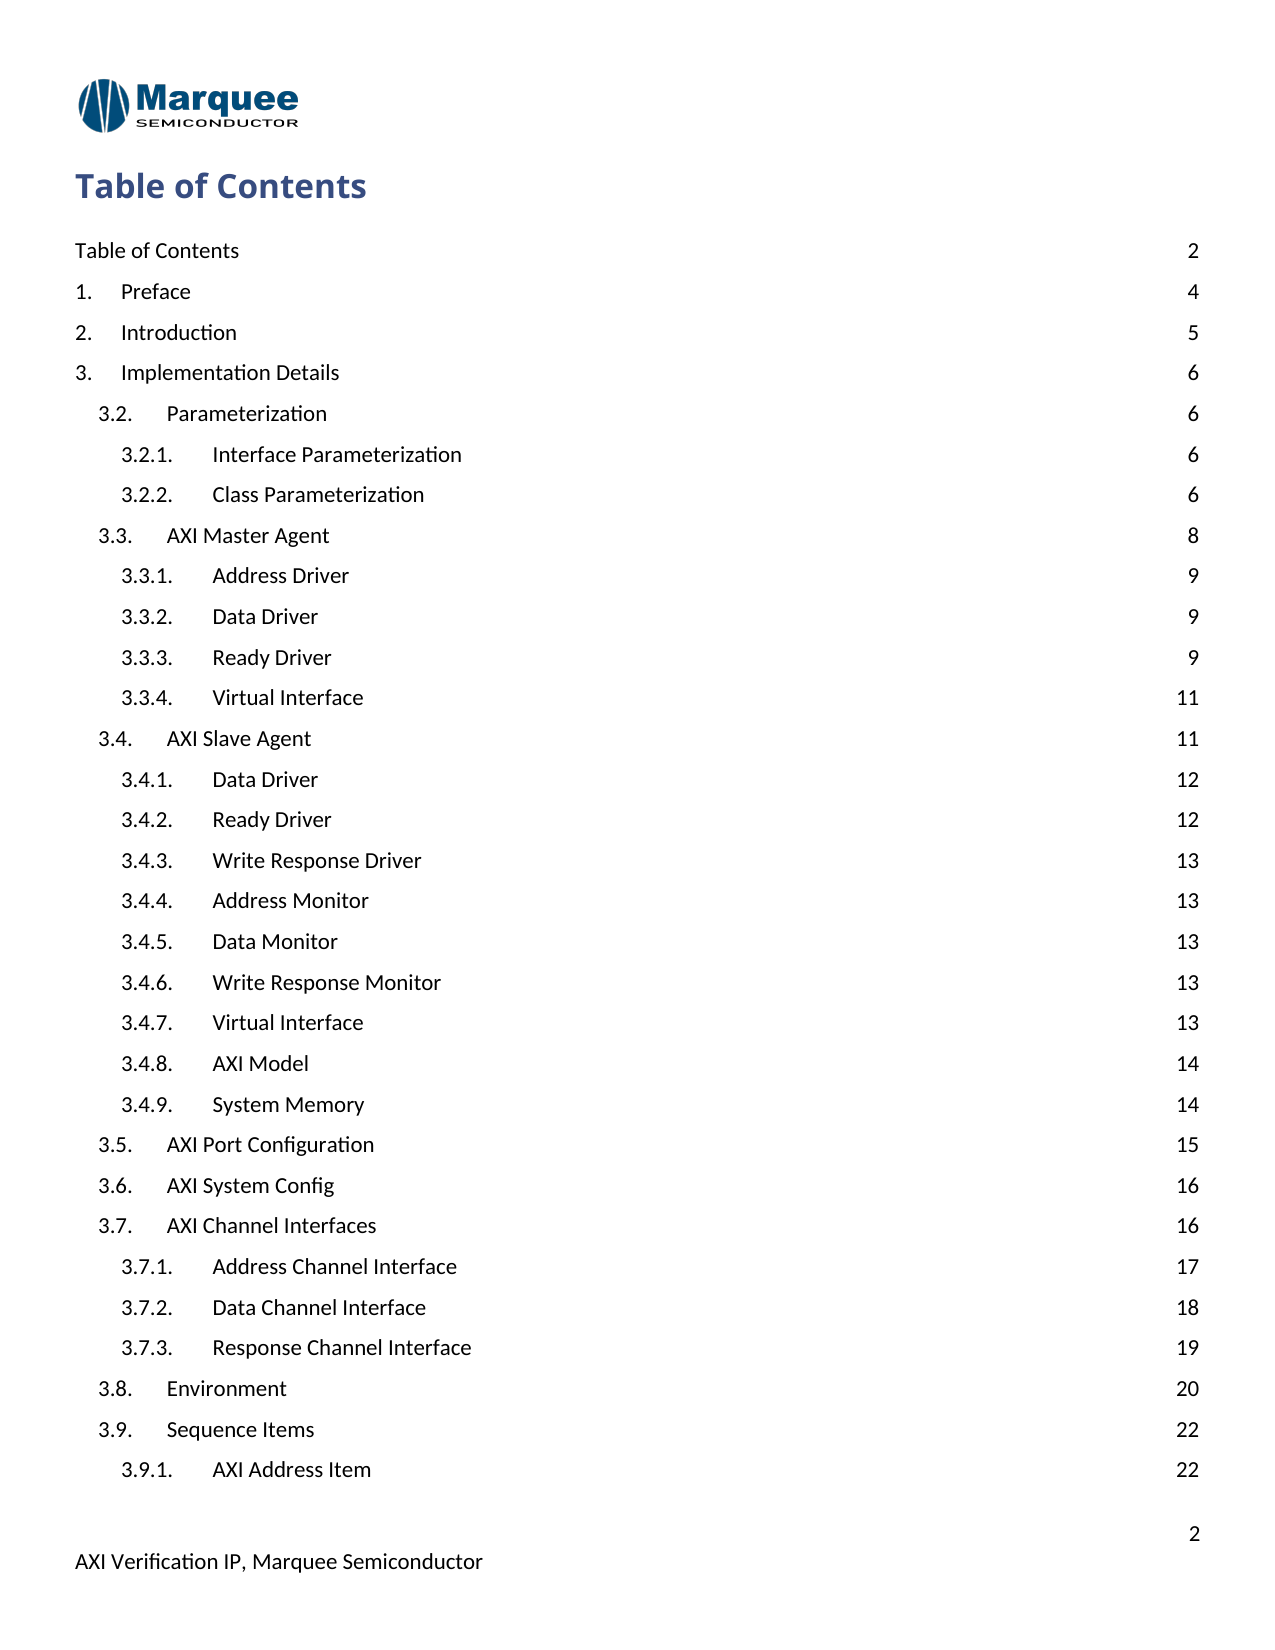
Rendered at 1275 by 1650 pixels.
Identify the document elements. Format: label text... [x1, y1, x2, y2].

picture [75, 75, 299, 138]
subtitle Table of Contents [75, 163, 1200, 208]
